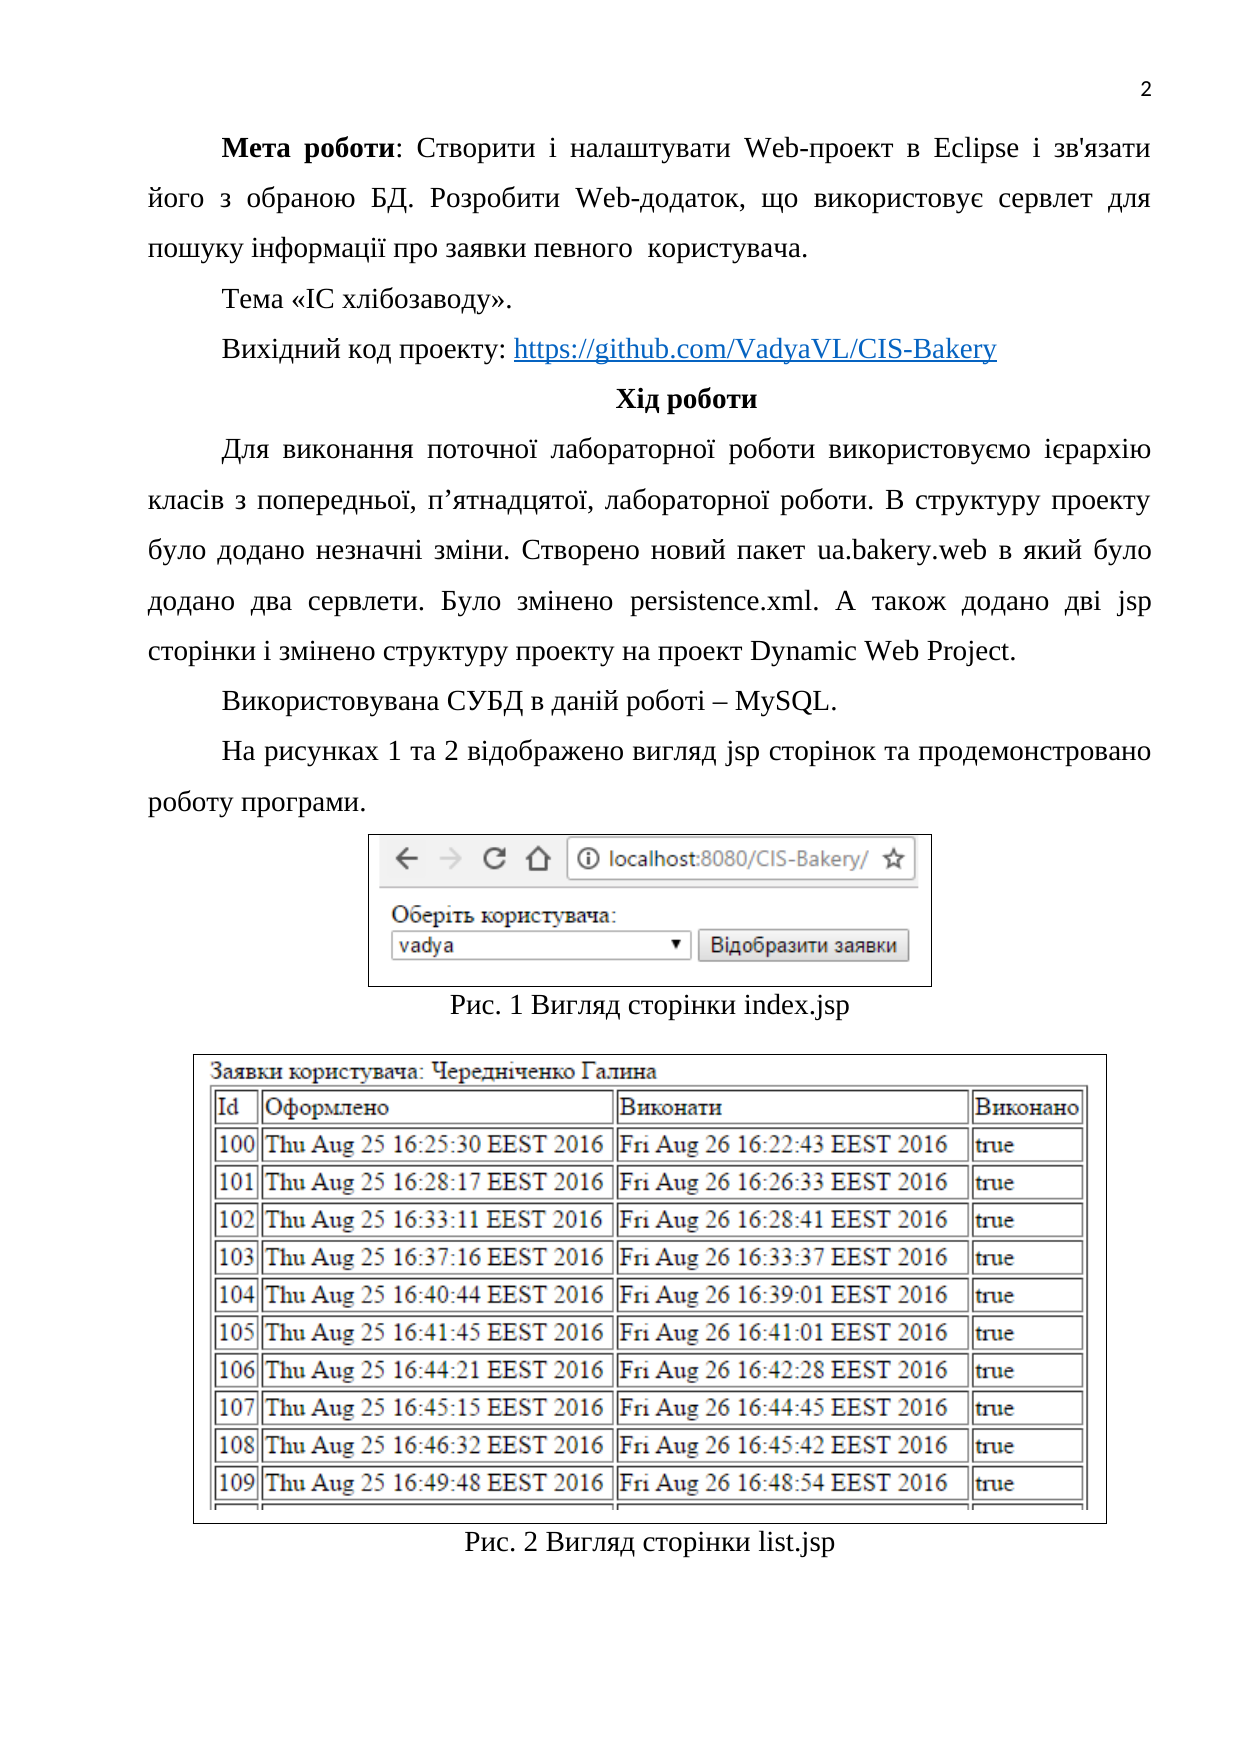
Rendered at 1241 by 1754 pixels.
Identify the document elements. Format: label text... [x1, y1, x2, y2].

text Рис. 1 Вигляд сторінки index.jsp [148, 987, 1152, 1020]
text Використовувана СУБД в даній роботі – MySQL. [148, 683, 1152, 717]
text Тема «ІС хлібозаводу». [148, 281, 1152, 314]
picture [204, 1055, 1095, 1510]
text Рис. 2 Вигляд сторінки list.jsp [148, 1524, 1152, 1557]
table_header [369, 835, 931, 986]
table_header [194, 1055, 1106, 1523]
text Хід роботи [148, 381, 1152, 415]
text Мета роботи: Створити і налаштувати Web-проект в Eclipse і зв'язати його з обраною БД. Розробити Web-додаток, що використовує сервлет для пошуку інформації про заявки певного користувача. [148, 130, 1152, 264]
text Для виконання поточної лабораторної роботи використовуємо ієрархію класів з попередньої, п’ятнадцятої, лабораторної роботи. В структуру проекту було додано незначні зміни. Створено новий пакет ua.bakery.web в який було додано два сервлети. Було змінено persistence.xml. А також додано дві jsp сторінки і змінено структуру проекту на проект Dynamic Web Project. [148, 432, 1152, 666]
picture [379, 835, 919, 973]
text Вихідний код проекту: https://github.com/VadyaVL/CIS-Bakery [148, 331, 1152, 364]
text На рисунках 1 та 2 відображено вигляд jsp сторінок та продемонстровано роботу програми. [148, 733, 1152, 817]
